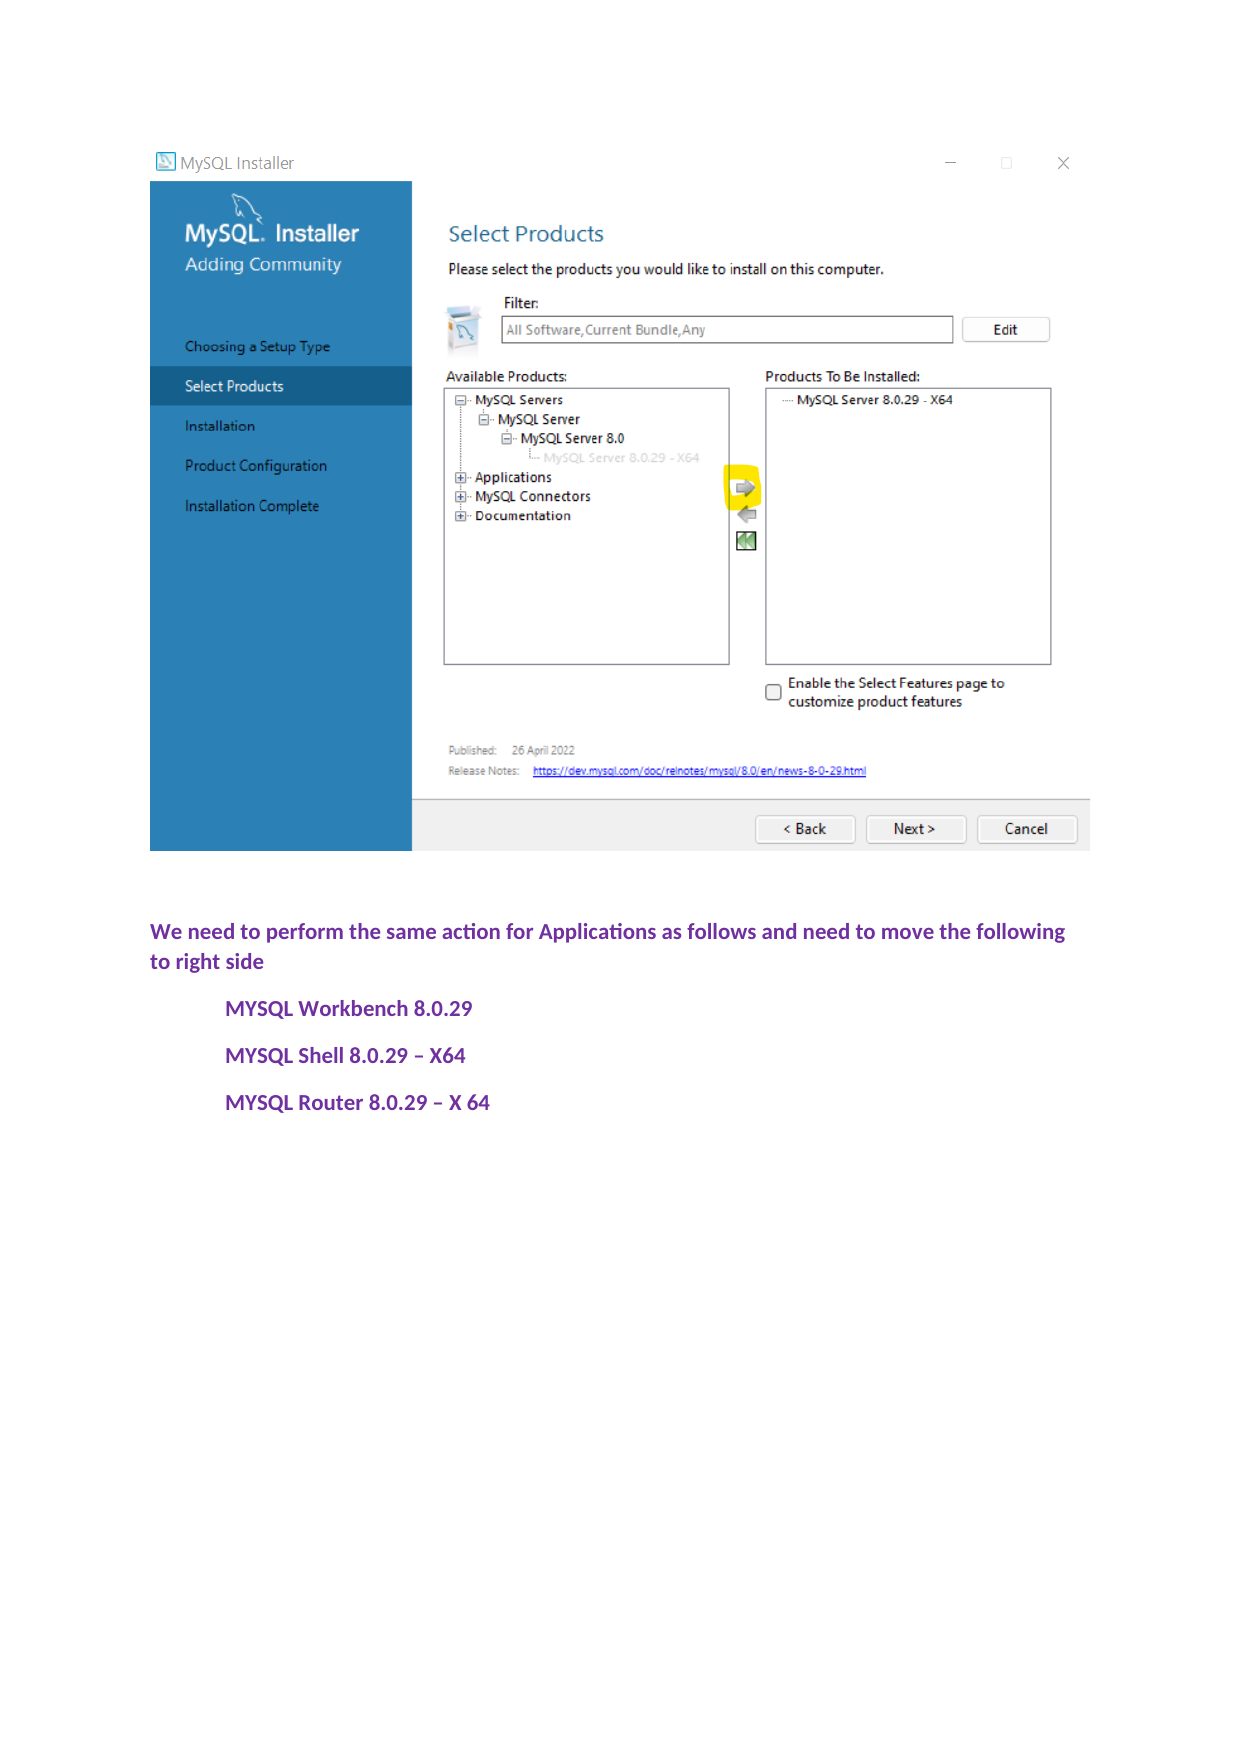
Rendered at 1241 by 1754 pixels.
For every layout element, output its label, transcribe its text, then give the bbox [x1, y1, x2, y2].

text MYSQL Shell 8.0.29 – X64 [150, 1041, 1090, 1069]
text MYSQL Router 8.0.29 – X 64 [150, 1088, 1090, 1116]
text MYSQL Workbench 8.0.29 [150, 994, 1090, 1022]
text We need to perform the same action for Applications as follows and need to move the following to right side [150, 917, 1090, 975]
picture [150, 150, 1091, 851]
